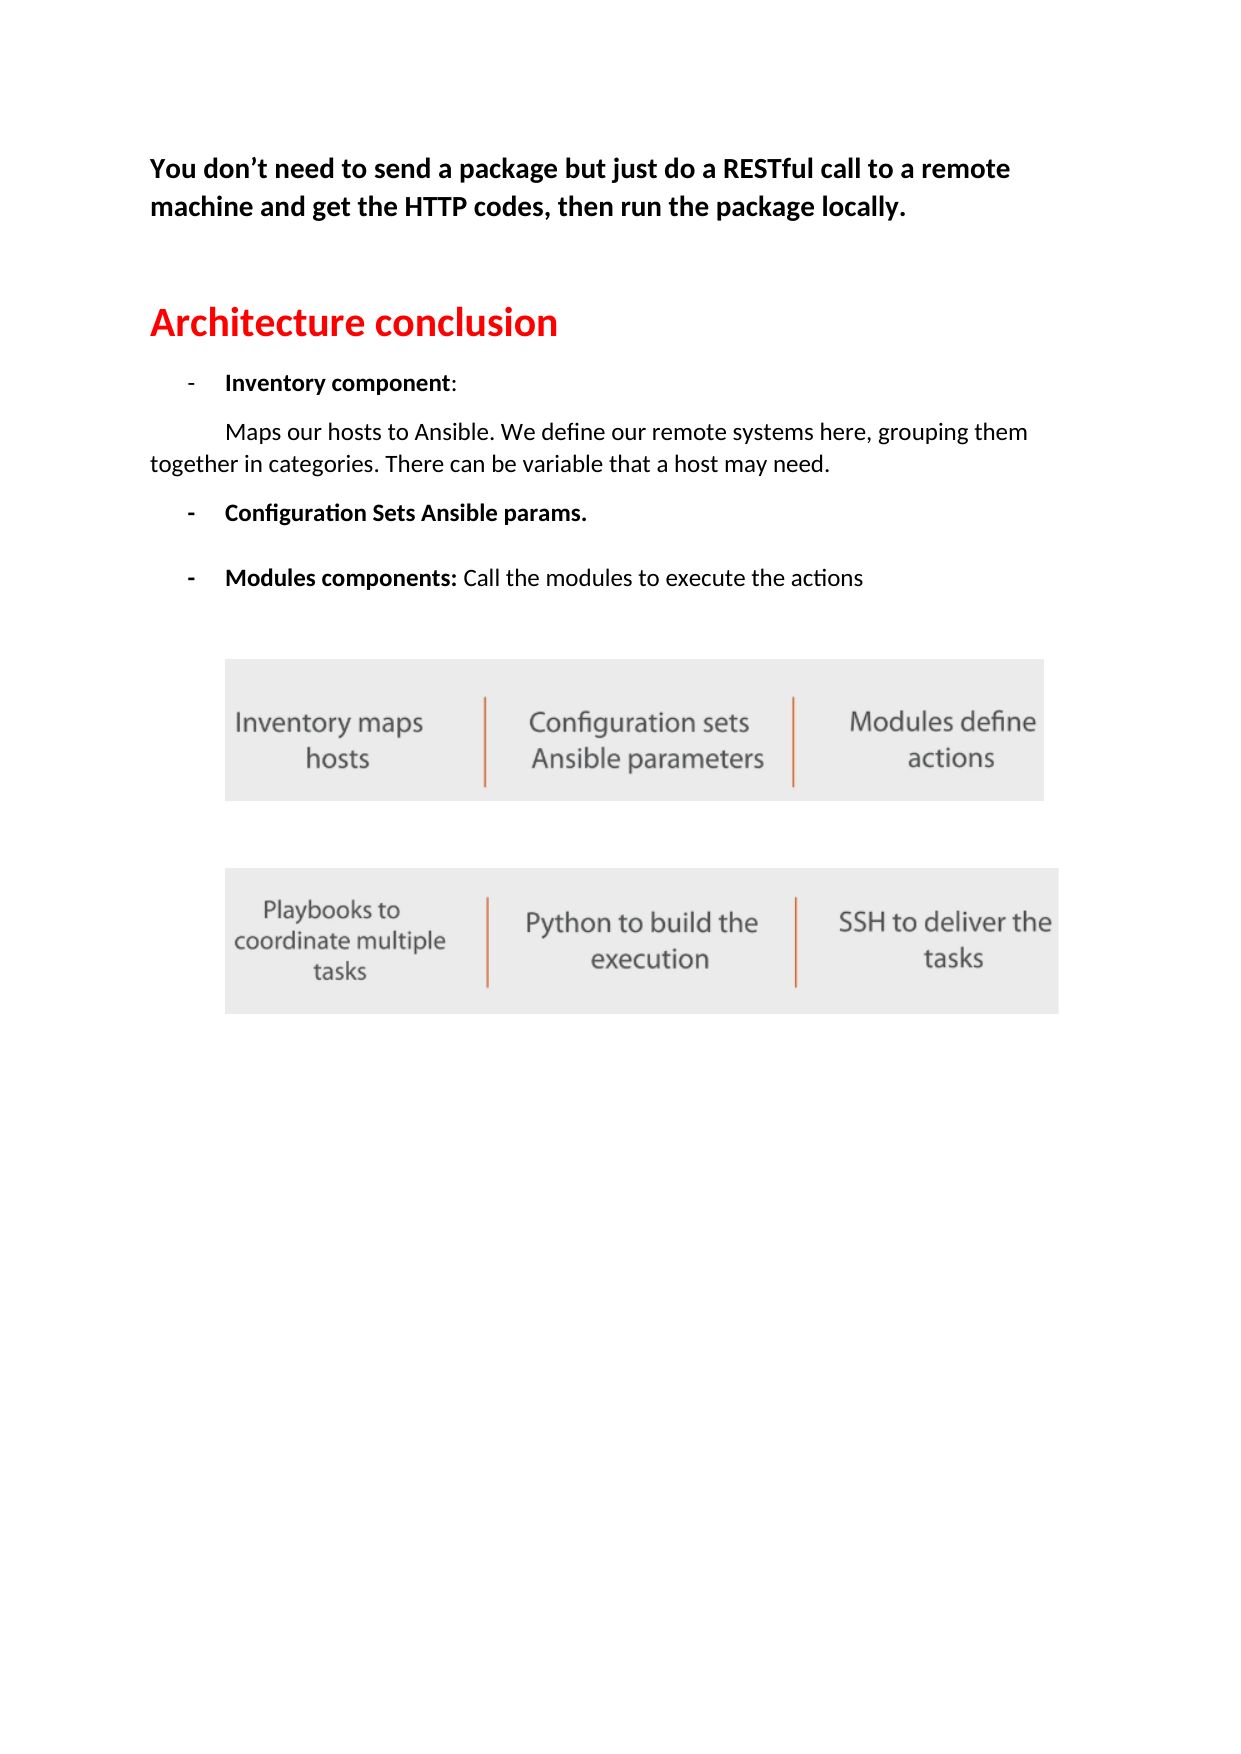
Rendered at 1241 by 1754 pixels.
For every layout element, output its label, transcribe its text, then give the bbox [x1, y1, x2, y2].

picture [225, 659, 1044, 801]
text You don’t need to send a package but just do a RESTful call to a remote machine and get the HTTP codes, then run the package locally. [150, 150, 1090, 223]
list Inventory component: [187, 367, 1090, 397]
picture [225, 868, 1059, 1014]
list Modules components: Call the modules to execute the actions [187, 562, 1090, 592]
text Architecture conclusion [150, 296, 1090, 347]
text Maps our hosts to Ansible. We define our remote systems here, grouping them together in categories. There can be variable that a host may need. [150, 416, 1090, 479]
list Configuration Sets Ansible params. [187, 497, 1090, 528]
